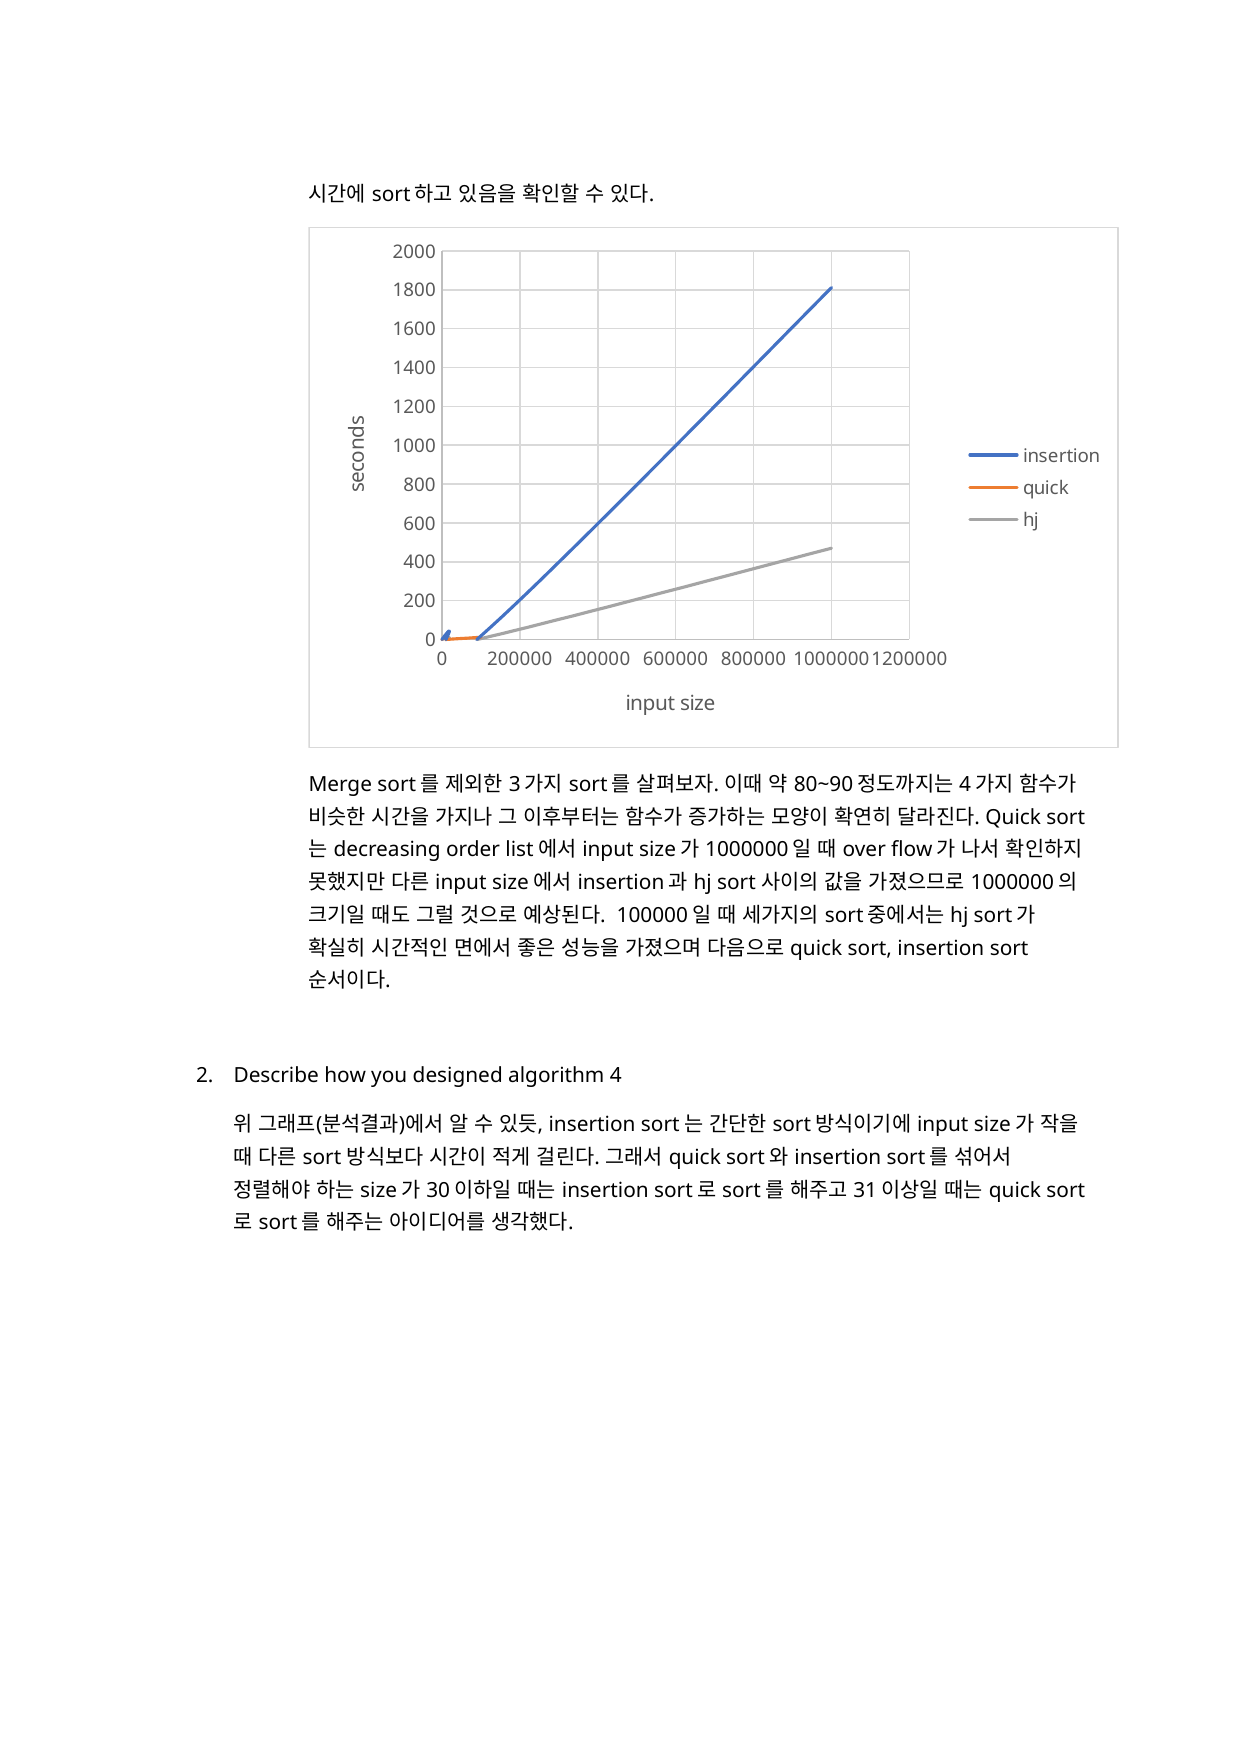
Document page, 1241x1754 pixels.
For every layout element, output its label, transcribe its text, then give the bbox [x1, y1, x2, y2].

text 위 그래프(분석결과)에서 알 수 있듯, insertion sort는 간단한 sort방식이기에 input size가 작을 때 다른 sort 방식보다 시간이 적게 걸린다. 그래서 quick sort와 insertion sort를 섞어서 정렬해야 하는 size가 30이하일 때는 insertion sort로 sort를 해주고 31이상일 때는 quick sort로 sort를 해주는 아이디어를 생각했다. [233, 1107, 1090, 1236]
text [308, 177, 1090, 207]
list Describe how you designed algorithm 4 [196, 1060, 1090, 1089]
text Merge sort를 제외한 3가지 sort를 살펴보자. 이때 약 80~90정도까지는 4가지 함수가 비슷한 시간을 가지나 그 이후부터는 함수가 증가하는 모양이 확연히 달라진다. Quick sort는 decreasing order list에서 input size가 1000000일 때 over flow가 나서 확인하지 못했지만 다른 input size에서 insertion과 hj sort 사이의 값을 가졌으므로 1000000의 크기일 때도 그럴 것으로 예상된다. 100000일 때 세가지의 sort중에서는 hj sort가 확실히 시간적인 면에서 좋은 성능을 가졌으며 다음으로 quick sort, insertion sort순서이다. [308, 767, 1090, 994]
